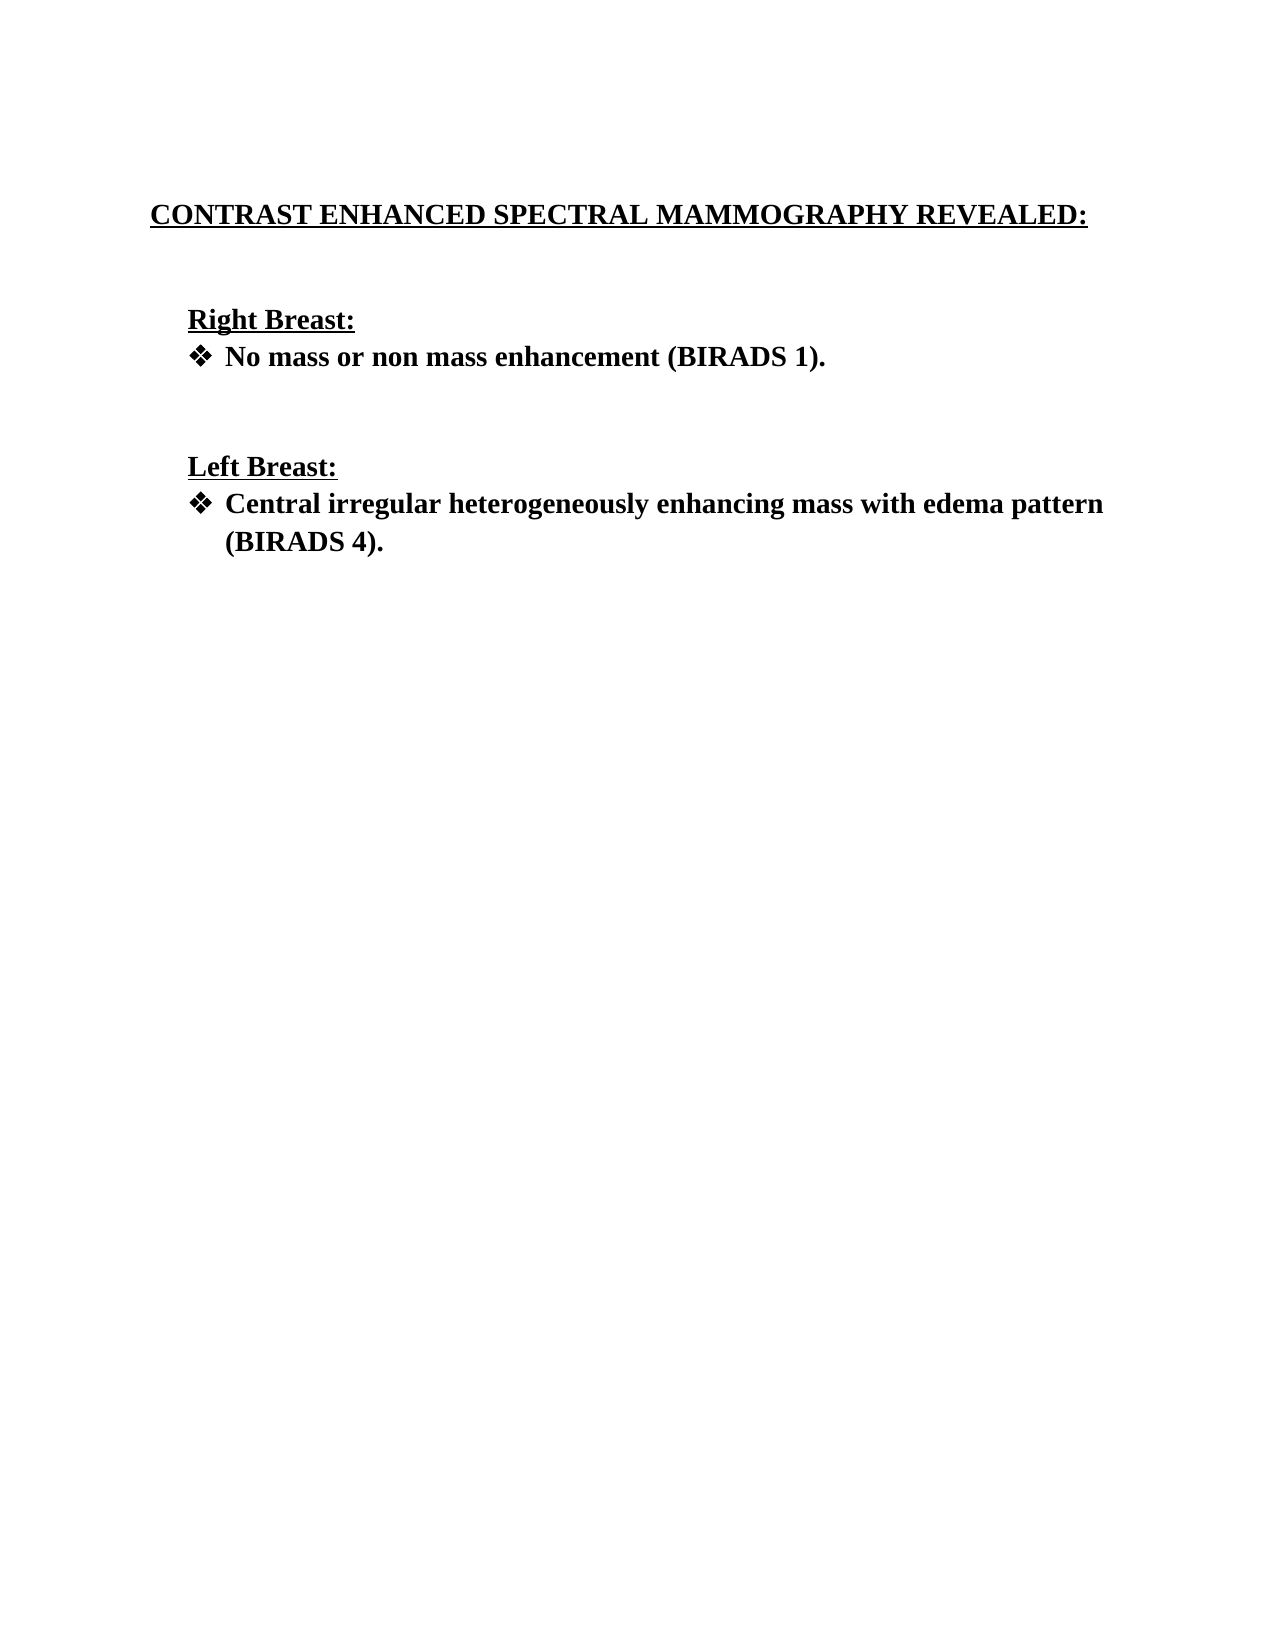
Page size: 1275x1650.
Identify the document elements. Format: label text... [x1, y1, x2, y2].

text Left Breast: [150, 449, 1122, 483]
list No mass or non mass enhancement (BIRADS 1). [187, 339, 1125, 372]
text CONTRAST ENHANCED SPECTRAL MAMMOGRAPHY REVEALED: [150, 197, 1125, 230]
text Right Breast: [150, 302, 1122, 336]
list Central irregular heterogeneously enhancing mass with edema pattern (BIRADS 4). [187, 486, 1125, 558]
